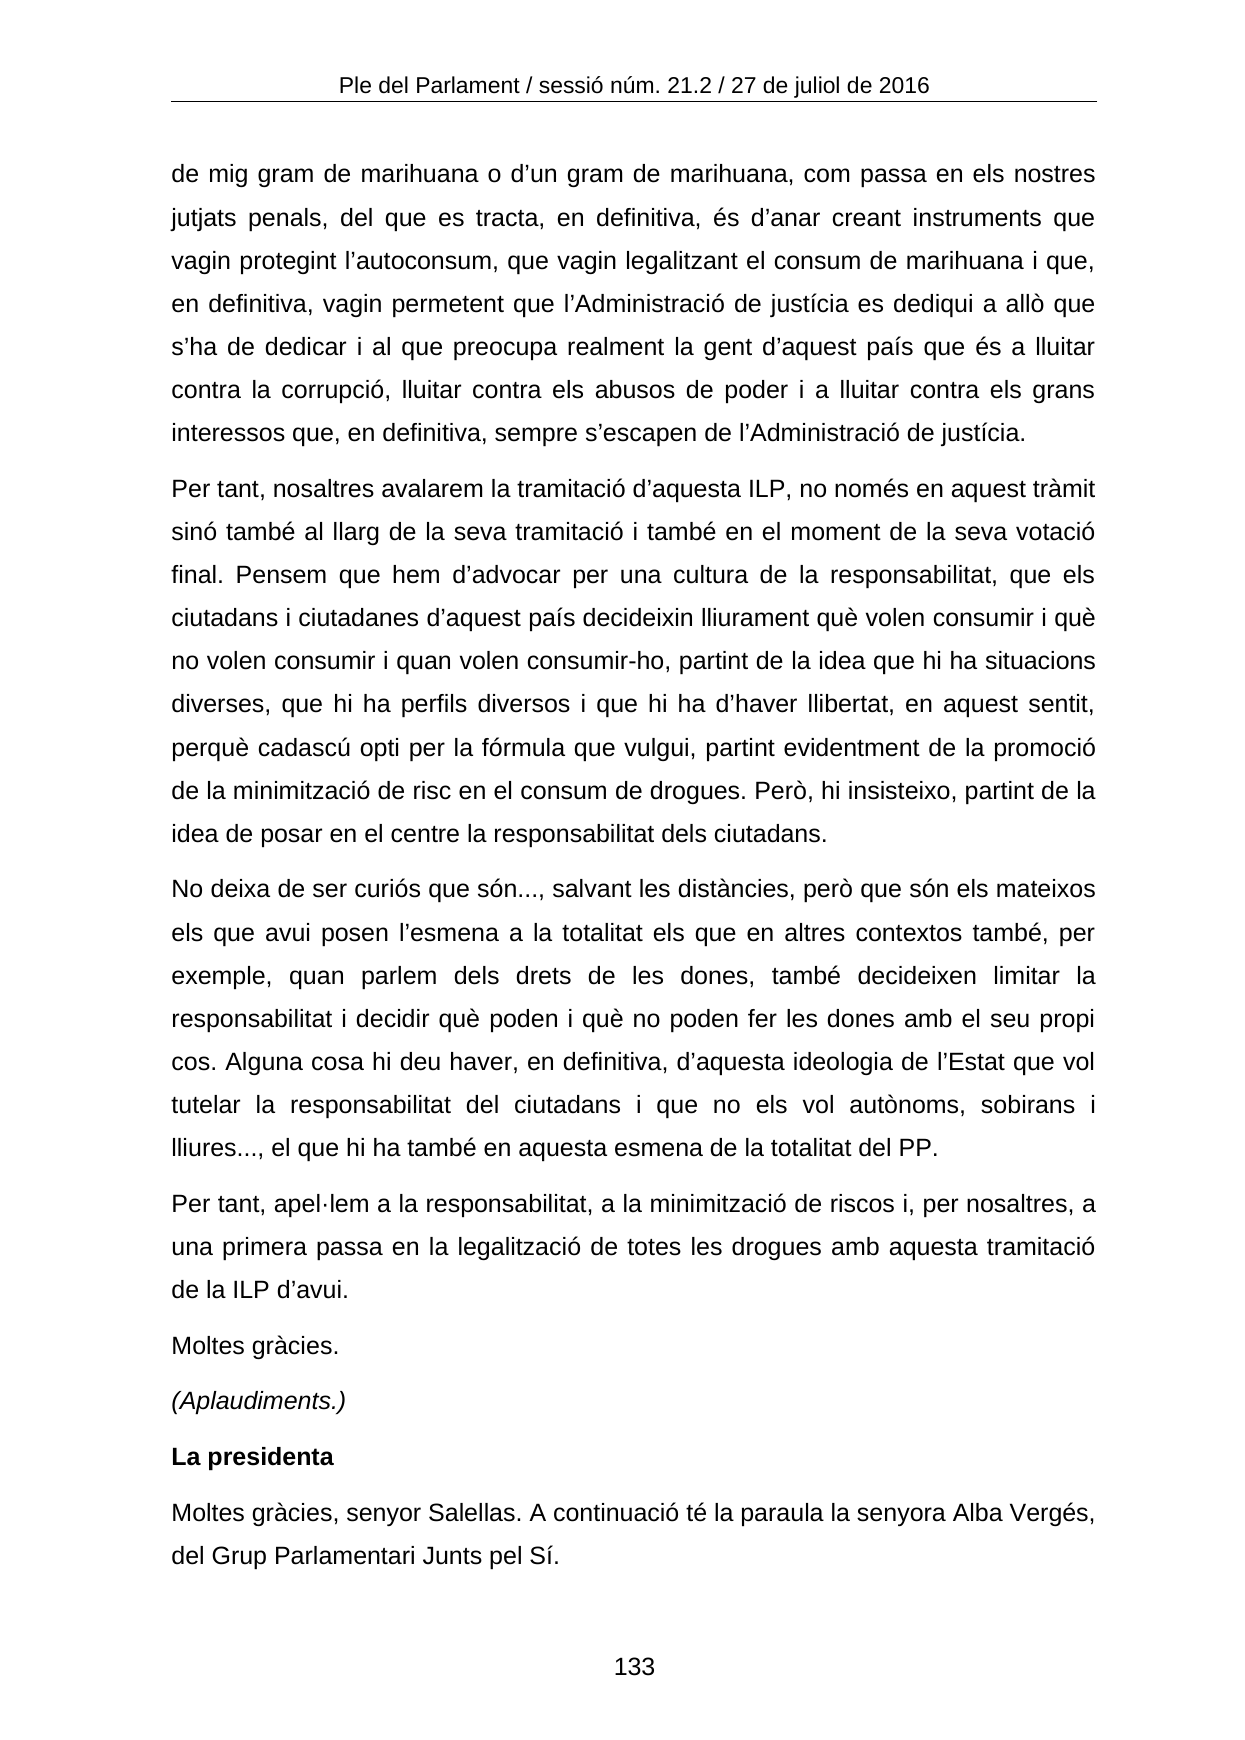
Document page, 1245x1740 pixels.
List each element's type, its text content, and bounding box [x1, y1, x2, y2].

text Moltes gràcies. [171, 1331, 1097, 1359]
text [171, 159, 1097, 447]
text Per tant, apel·lem a la responsabilitat, a la minimització de riscos i, per nosaltres, a una primera passa en la legalització de totes les drogues amb aquesta tramitació de la ILP d’avui. [171, 1189, 1097, 1304]
text No deixa de ser curiós que són..., salvant les distàncies, però que són els mateixos els que avui posen l’esmena a la totalitat els que en altres contextos també, per exemple, quan parlem dels drets de les dones, també decideixen limitar la responsabilitat i decidir què poden i què no poden fer les dones amb el seu propi cos. Alguna cosa hi deu haver, en definitiva, d’aquesta ideologia de l’Estat que vol tutelar la responsabilitat del ciutadans i que no els vol autònoms, sobirans i lliures..., el que hi ha també en aquesta esmena de la totalitat del PP. [171, 874, 1097, 1162]
text La presidenta [171, 1442, 1097, 1471]
text Moltes gràcies, senyor Salellas. A continuació té la paraula la senyora Alba Vergés, del Grup Parlamentari Junts pel Sí. [171, 1498, 1097, 1569]
text (Aplaudiments.) [171, 1386, 1097, 1415]
text Per tant, nosaltres avalarem la tramitació d’aquesta ILP, no només en aquest tràmit sinó també al llarg de la seva tramitació i també en el moment de la seva votació final. Pensem que hem d’advocar per una cultura de la responsabilitat, que els ciutadans i ciutadanes d’aquest país decideixin lliurament què volen consumir i què no volen consumir i quan volen consumir-ho, partint de la idea que hi ha situacions diverses, que hi ha perfils diversos i que hi ha d’haver llibertat, en aquest sentit, perquè cadascú opti per la fórmula que vulgui, partint evidentment de la promoció de la minimització de risc en el consum de drogues. Però, hi insisteixo, partint de la idea de posar en el centre la responsabilitat dels ciutadans. [171, 474, 1097, 848]
